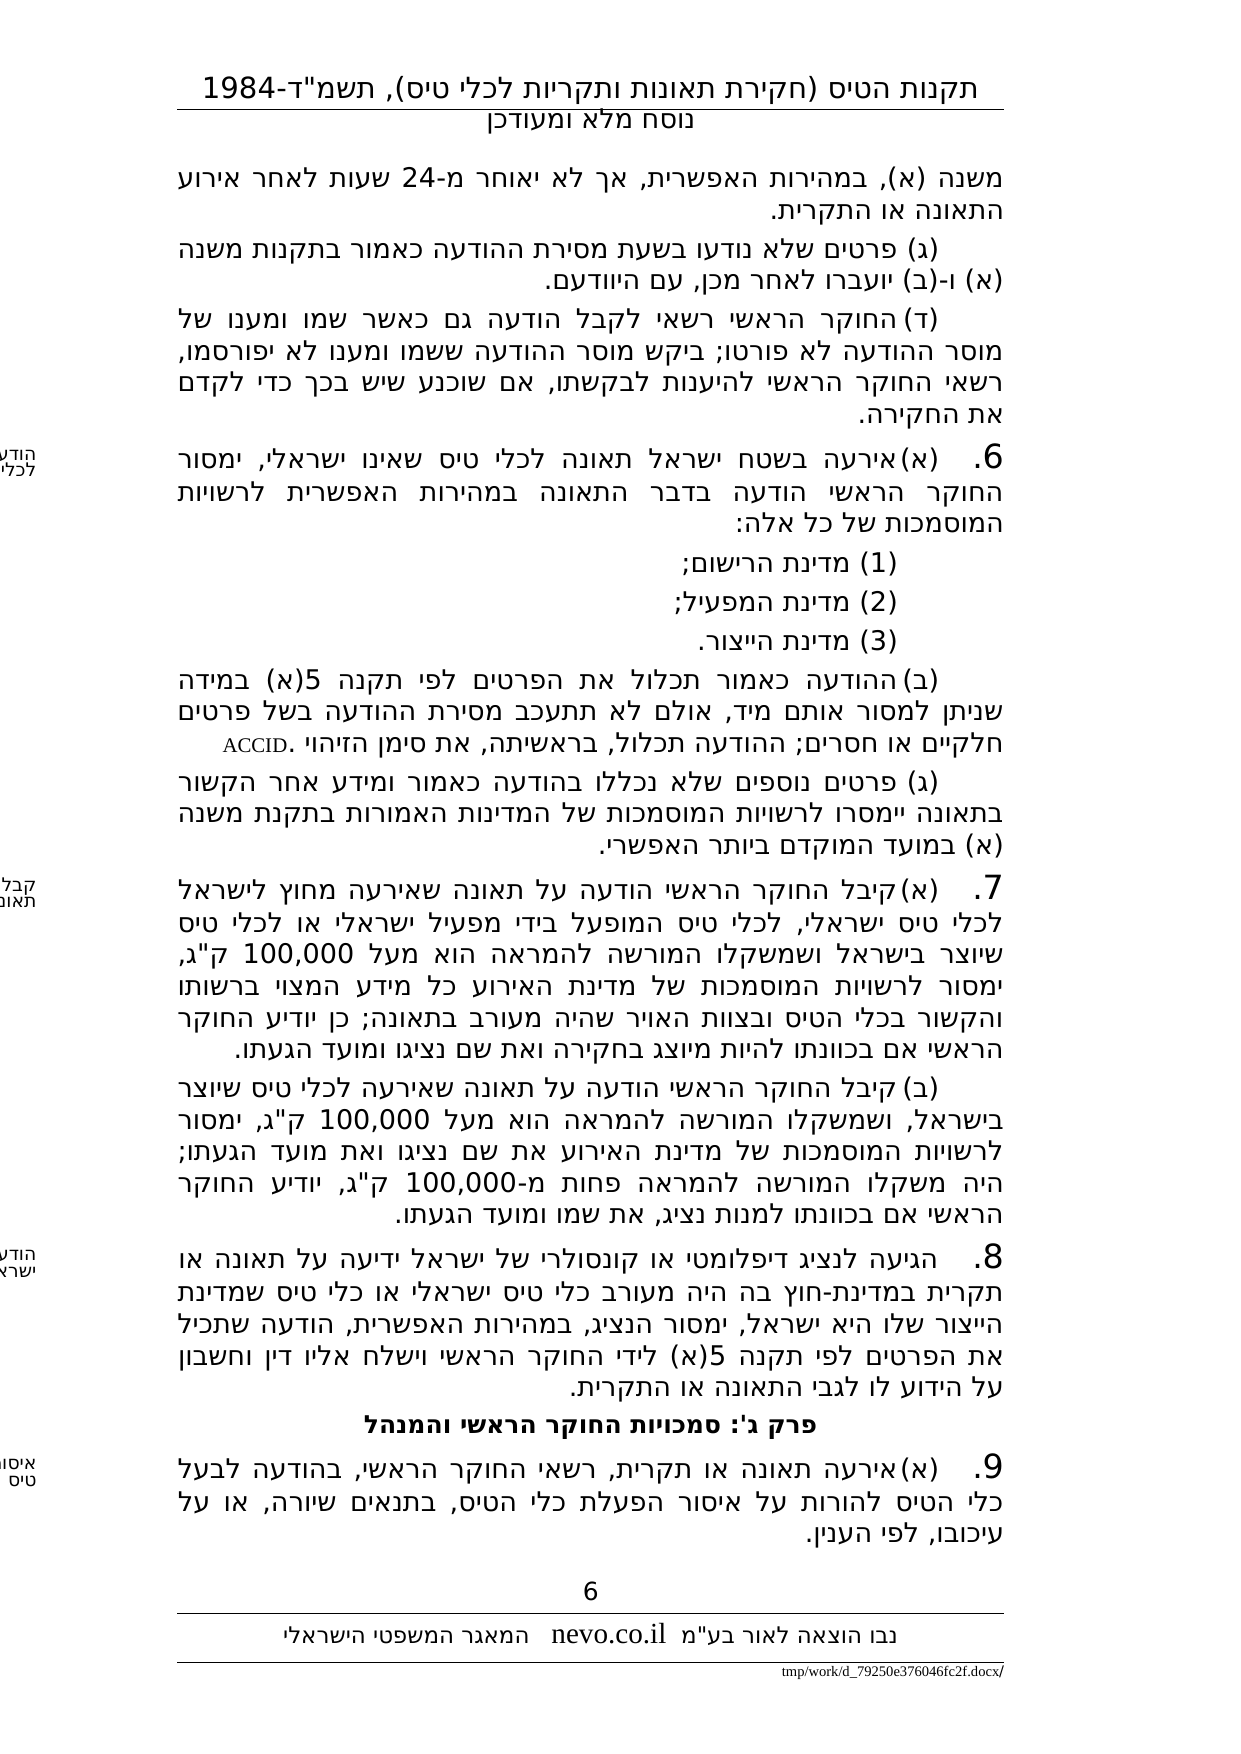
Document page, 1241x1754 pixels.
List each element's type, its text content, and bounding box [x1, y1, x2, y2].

text פרק ג': סמכויות החוקר הראשי והמנהל [177, 1411, 1004, 1440]
text (ד) החוקר הראשי רשאי לקבל הודעה גם כאשר שמו ומענו של מוסר ההודעה לא פורטו; ביקש מוסר ההודעה ששמו ומענו לא יפורסמו, רשאי החוקר הראשי להיענות לבקשתו, אם שוכנע שיש בכך כדי לקדם את החקירה. [177, 304, 1004, 430]
text (3) מדינת הייצור. [177, 625, 898, 657]
text 6. (א) אירעה בשטח ישראל תאונה לכלי טיס שאינו ישראלי, ימסור החוקר הראשי הודעה בדבר התאונה במהירות האפשרית לרשויות המוסמכות של כל אלה: [177, 437, 1004, 539]
text (1) מדינת הרישום; [177, 547, 898, 578]
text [177, 162, 1004, 226]
text (ג) פרטים שלא נודעו בשעת מסירת ההודעה כאמור בתקנות משנה (א) ו-(ב) יועברו לאחר מכן, עם היוודעם. [177, 233, 1004, 296]
text 7. (א) קיבל החוקר הראשי הודעה על תאונה שאירעה מחוץ לישראל לכלי טיס ישראלי, לכלי טיס המופעל בידי מפעיל ישראלי או לכלי טיס שיוצר בישראל ושמשקלו המורשה להמראה הוא מעל 100,000 ק"ג, ימסור לרשויות המוסמכות של מדינת האירוע כל מידע המצוי ברשותו והקשור בכלי הטיס ובצוות האויר שהיה מעורב בתאונה; כן יודיע החוקר הראשי אם בכוונתו להיות מיוצג בחקירה ואת שם נציגו ומועד הגעתו. [177, 868, 1004, 1065]
text (ב) ההודעה כאמור תכלול את הפרטים לפי תקנה 5(א) במידה שניתן למסור אותם מיד, אולם לא תתעכב מסירת ההודעה בשל פרטים חלקיים או חסרים; ההודעה תכלול, בראשיתה, את סימן הזיהוי .ACCID [177, 664, 1004, 759]
text (2) מדינת המפעיל; [177, 586, 898, 617]
text (ב) קיבל החוקר הראשי הודעה על תאונה שאירעה לכלי טיס שיוצר בישראל, ושמשקלו המורשה להמראה הוא מעל 100,000 ק"ג, ימסור לרשויות המוסמכות של מדינת האירוע את שם נציגו ואת מועד הגעתו; היה משקלו המורשה להמראה פחות מ-100,000 ק"ג, יודיע החוקר הראשי אם בכוונתו למנות נציג, את שמו ומועד הגעתו. [177, 1073, 1004, 1230]
text (ג) פרטים נוספים שלא נכללו בהודעה כאמור ומידע אחר הקשור בתאונה יימסרו לרשויות המוסמכות של המדינות האמורות בתקנת משנה (א) במועד המוקדם ביותר האפשרי. [177, 766, 1004, 861]
text 8. הגיעה לנציג דיפלומטי או קונסולרי של ישראל ידיעה על תאונה או תקרית במדינת-חוץ בה היה מעורב כלי טיס ישראלי או כלי טיס שמדינת הייצור שלו היא ישראל, ימסור הנציג, במהירות האפשרית, הודעה שתכיל את הפרטים לפי תקנה 5(א) לידי החוקר הראשי וישלח אליו דין וחשבון על הידוע לו לגבי התאונה או התקרית. [177, 1238, 1004, 1403]
text 9. (א) אירעה תאונה או תקרית, רשאי החוקר הראשי, בהודעה לבעל כלי הטיס להורות על איסור הפעלת כלי הטיס, בתנאים שיורה, או על עיכובו, לפי הענין. [177, 1447, 1004, 1549]
